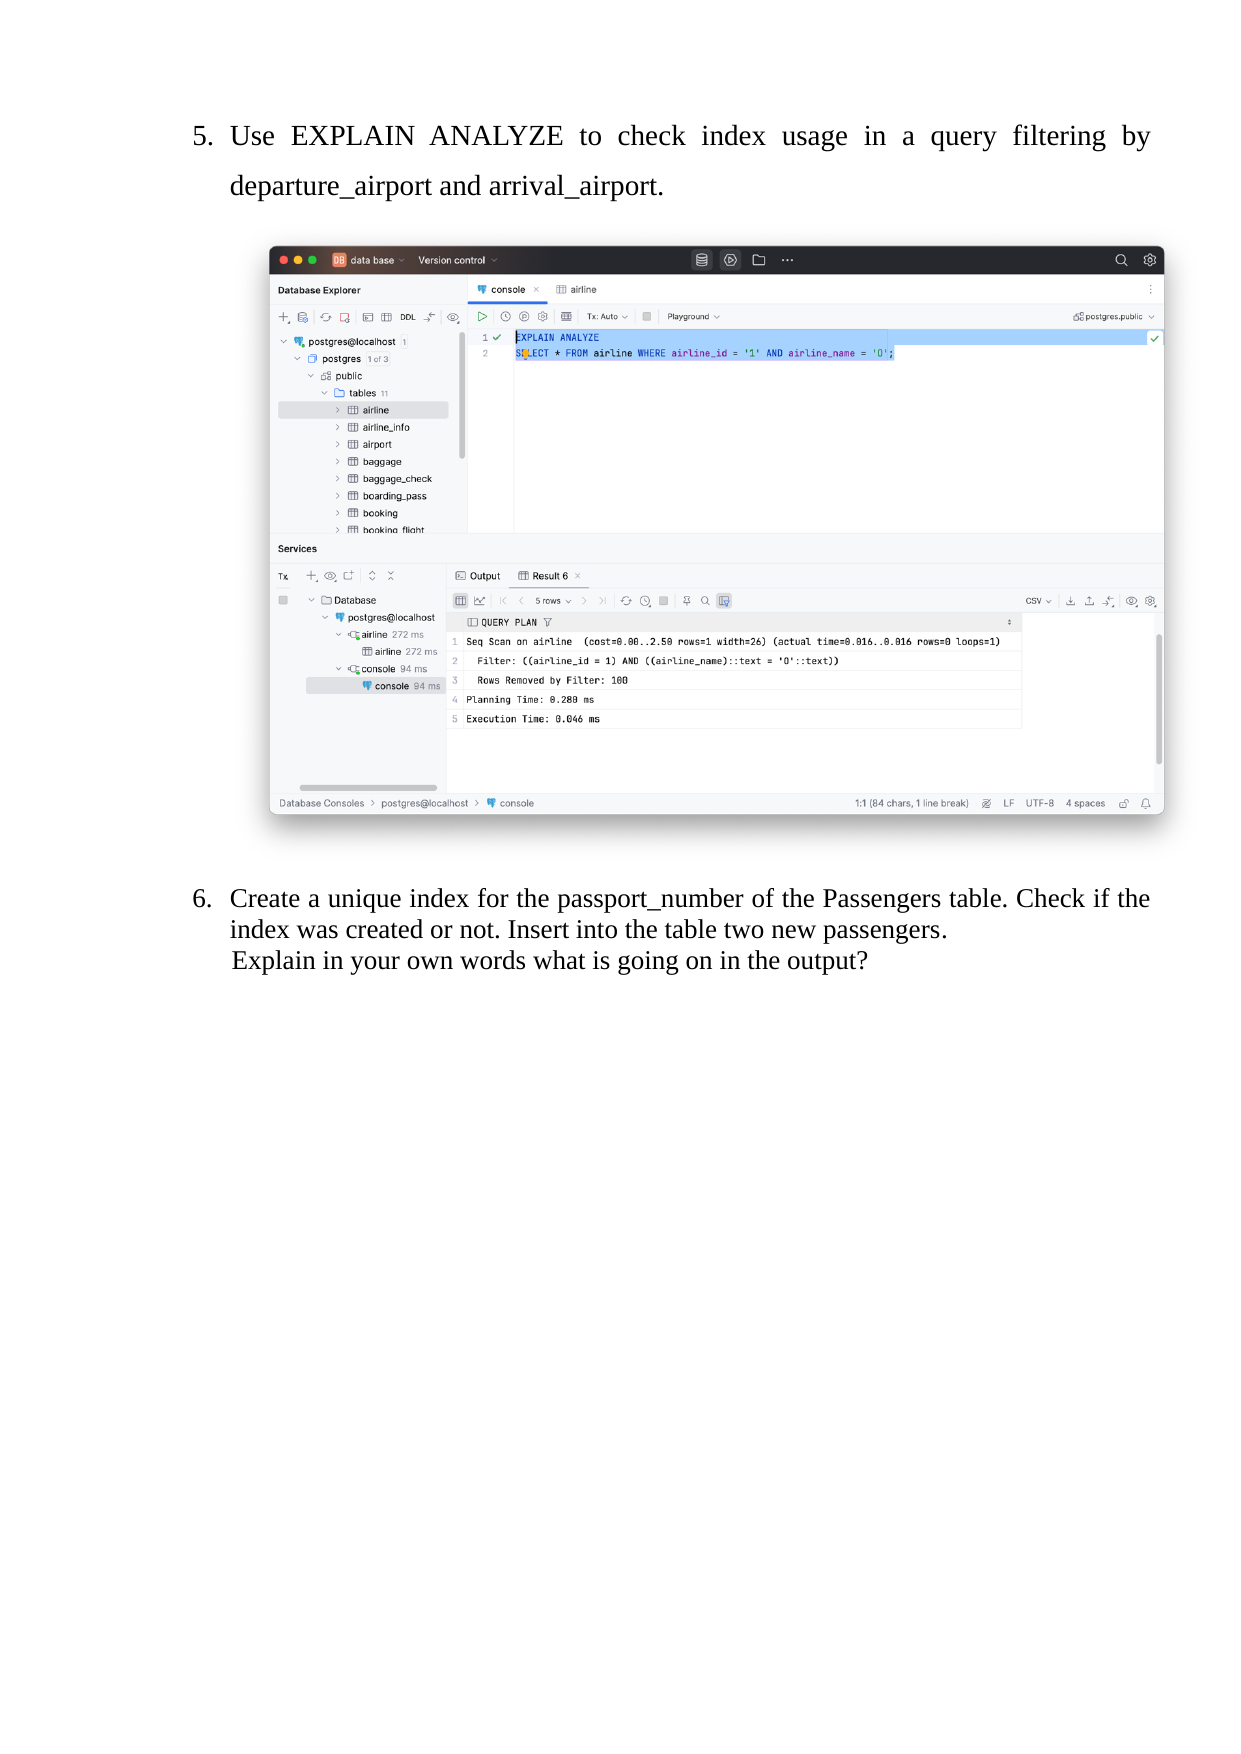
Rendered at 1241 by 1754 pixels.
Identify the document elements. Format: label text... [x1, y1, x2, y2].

text Explain in your own words what is going on in the output? [177, 944, 1151, 976]
picture [229, 218, 1204, 867]
list Create a unique index for the passport_number of the Passengers table. Check if the index was created or not. Insert into the table two new passengers. [192, 882, 1151, 944]
list Use EXPLAIN ANALYZE to check index usage in a query filtering by departure_airport and arrival_airport. [192, 118, 1152, 202]
